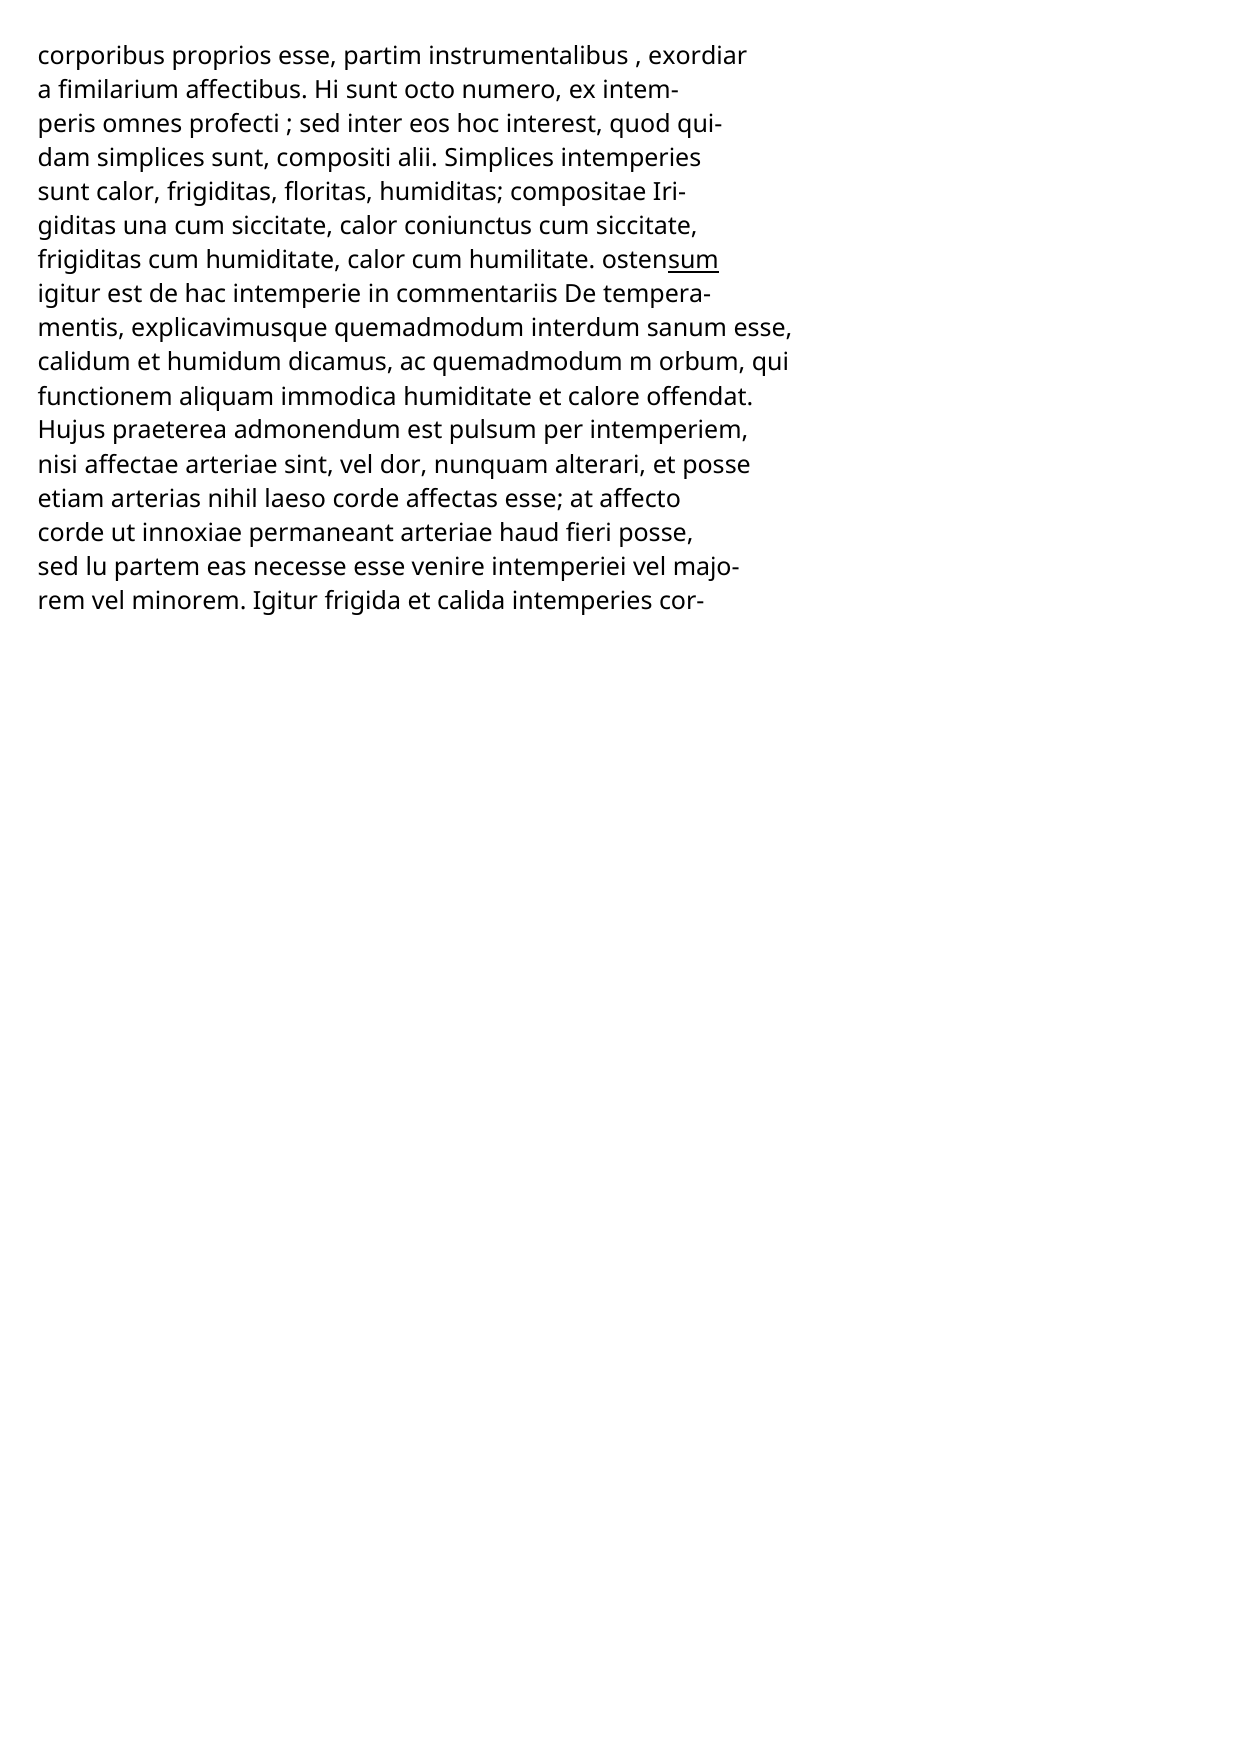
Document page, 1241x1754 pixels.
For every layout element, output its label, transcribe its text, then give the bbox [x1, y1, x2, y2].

text corporibus proprios esse, partim instrumentalibus , exordiar a fimilarium affectibus. Hi sunt octo numero, ex intem- peris omnes profecti ; sed inter eos hoc interest, quod qui- dam simplices sunt, compositi alii. Simplices intemperies sunt calor, frigiditas, floritas, humiditas; compositae Iri- giditas una cum siccitate, calor coniunctus cum siccitate, frigiditas cum humiditate, calor cum humilitate. ostensum igitur est de hac intemperie in commentariis De tempera- mentis, explicavimusque quemadmodum interdum sanum esse, calidum et humidum dicamus, ac quemadmodum m orbum, qui functionem aliquam immodica humiditate et calore offendat. Hujus praeterea admonendum est pulsum per intemperiem, nisi affectae arteriae sint, vel dor, nunquam alterari, et posse etiam arterias nihil laeso corde affectas esse; at affecto corde ut innoxiae permaneant arteriae haud fieri posse, sed lu partem eas necesse esse venire intemperiei vel majo- rem vel minorem. Igitur frigida et calida intemperies cor- [37, 37, 1203, 617]
